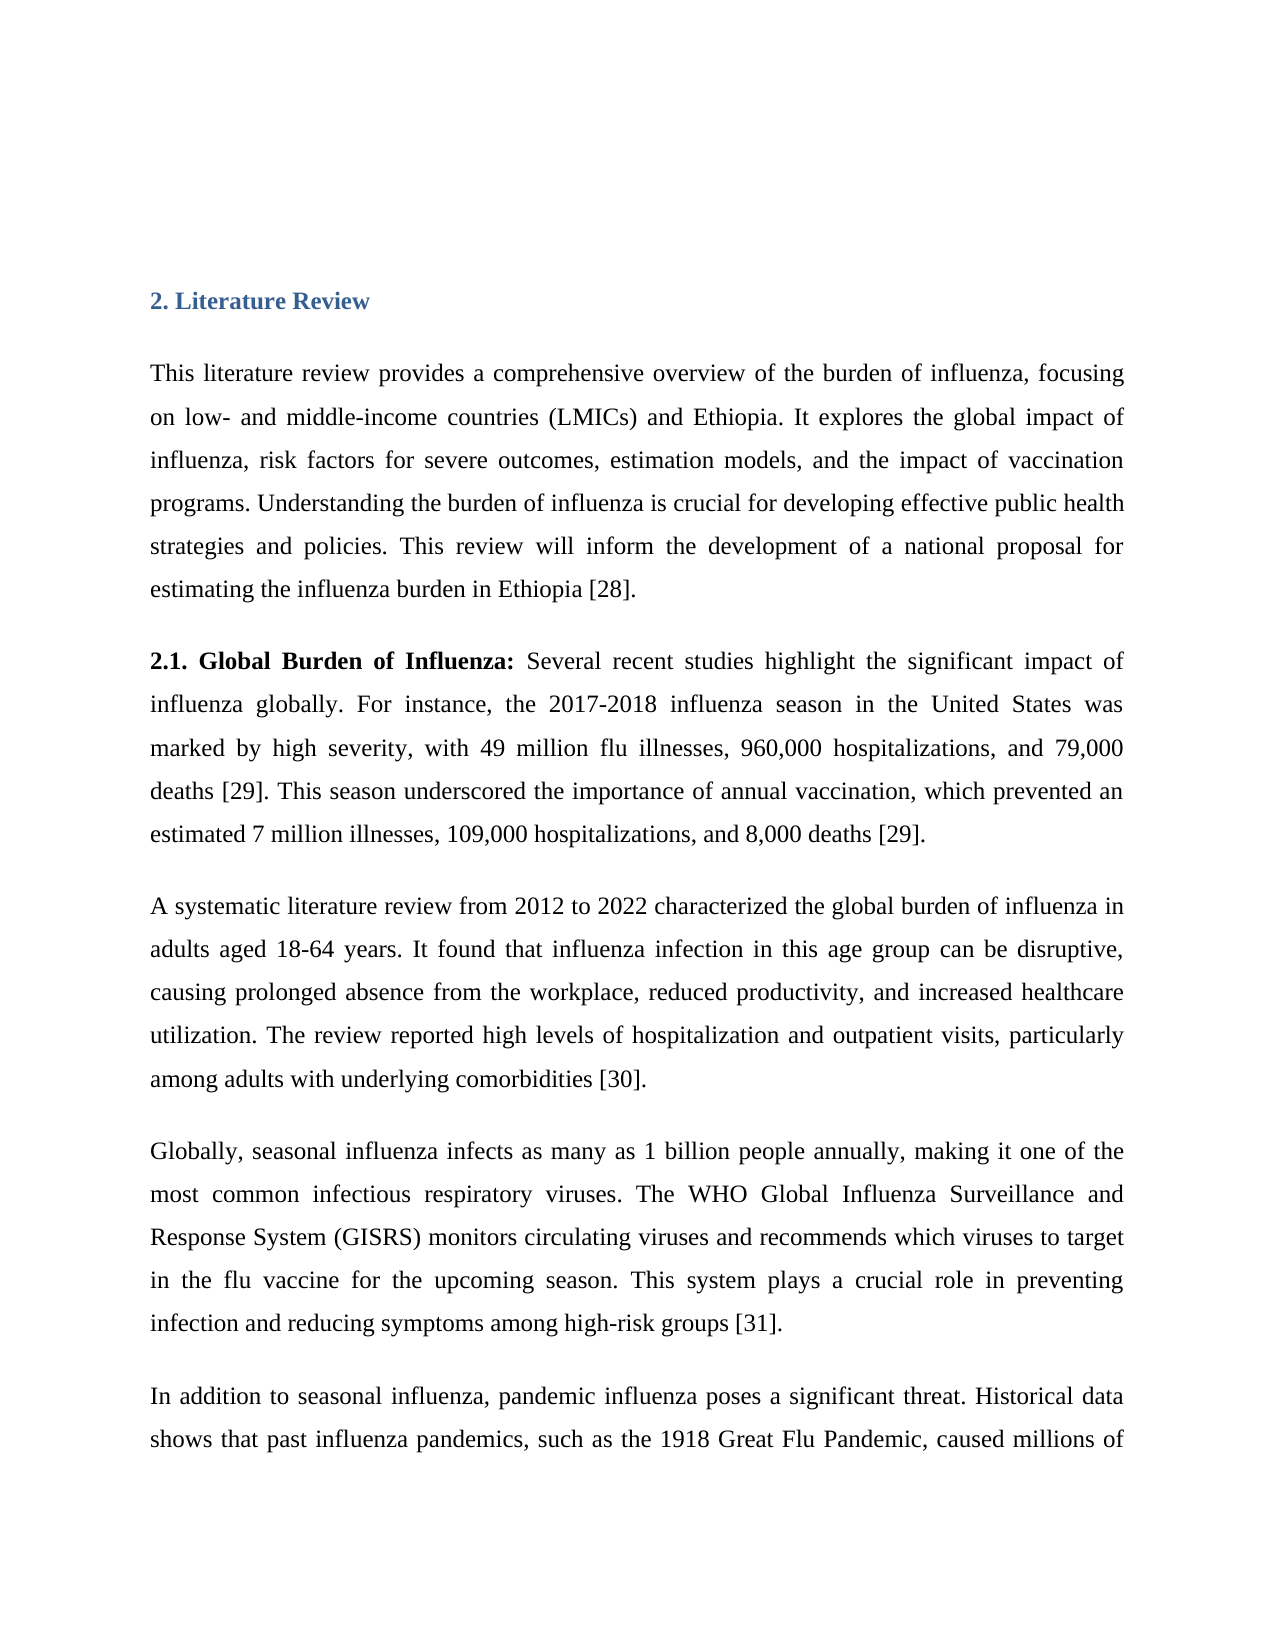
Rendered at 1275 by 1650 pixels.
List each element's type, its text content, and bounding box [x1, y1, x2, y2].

subtitle 2. Literature Review [150, 286, 1125, 315]
text A systematic literature review from 2012 to 2022 characterized the global burden of influenza in adults aged 18-64 years. It found that influenza infection in this age group can be disruptive, causing prolonged absence from the workplace, reduced productivity, and increased healthcare utilization. The review reported high levels of hospitalization and outpatient visits, particularly among adults with underlying comorbidities [30]. [150, 891, 1125, 1092]
text 2.1. Global Burden of Influenza: Several recent studies highlight the significant impact of influenza globally. For instance, the 2017-2018 influenza season in the United States was marked by high severity, with 49 million flu illnesses, 960,000 hospitalizations, and 79,000 deaths [29]. This season underscored the importance of annual vaccination, which prevented an estimated 7 million illnesses, 109,000 hospitalizations, and 8,000 deaths [29]. [150, 646, 1125, 848]
text This literature review provides a comprehensive overview of the burden of influenza, focusing on low- and middle-income countries (LMICs) and Ethiopia. It explores the global impact of influenza, risk factors for severe outcomes, estimation models, and the impact of vaccination programs. Understanding the burden of influenza is crucial for developing effective public health strategies and policies. This review will inform the development of a national proposal for estimating the influenza burden in Ethiopia [28]. [150, 358, 1125, 603]
text Globally, seasonal influenza infects as many as 1 billion people annually, making it one of the most common infectious respiratory viruses. The WHO Global Influenza Surveillance and Response System (GISRS) monitors circulating viruses and recommends which viruses to target in the flu vaccine for the upcoming season. This system plays a crucial role in preventing infection and reducing symptoms among high-risk groups [31]. [150, 1136, 1125, 1337]
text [150, 1381, 1125, 1453]
